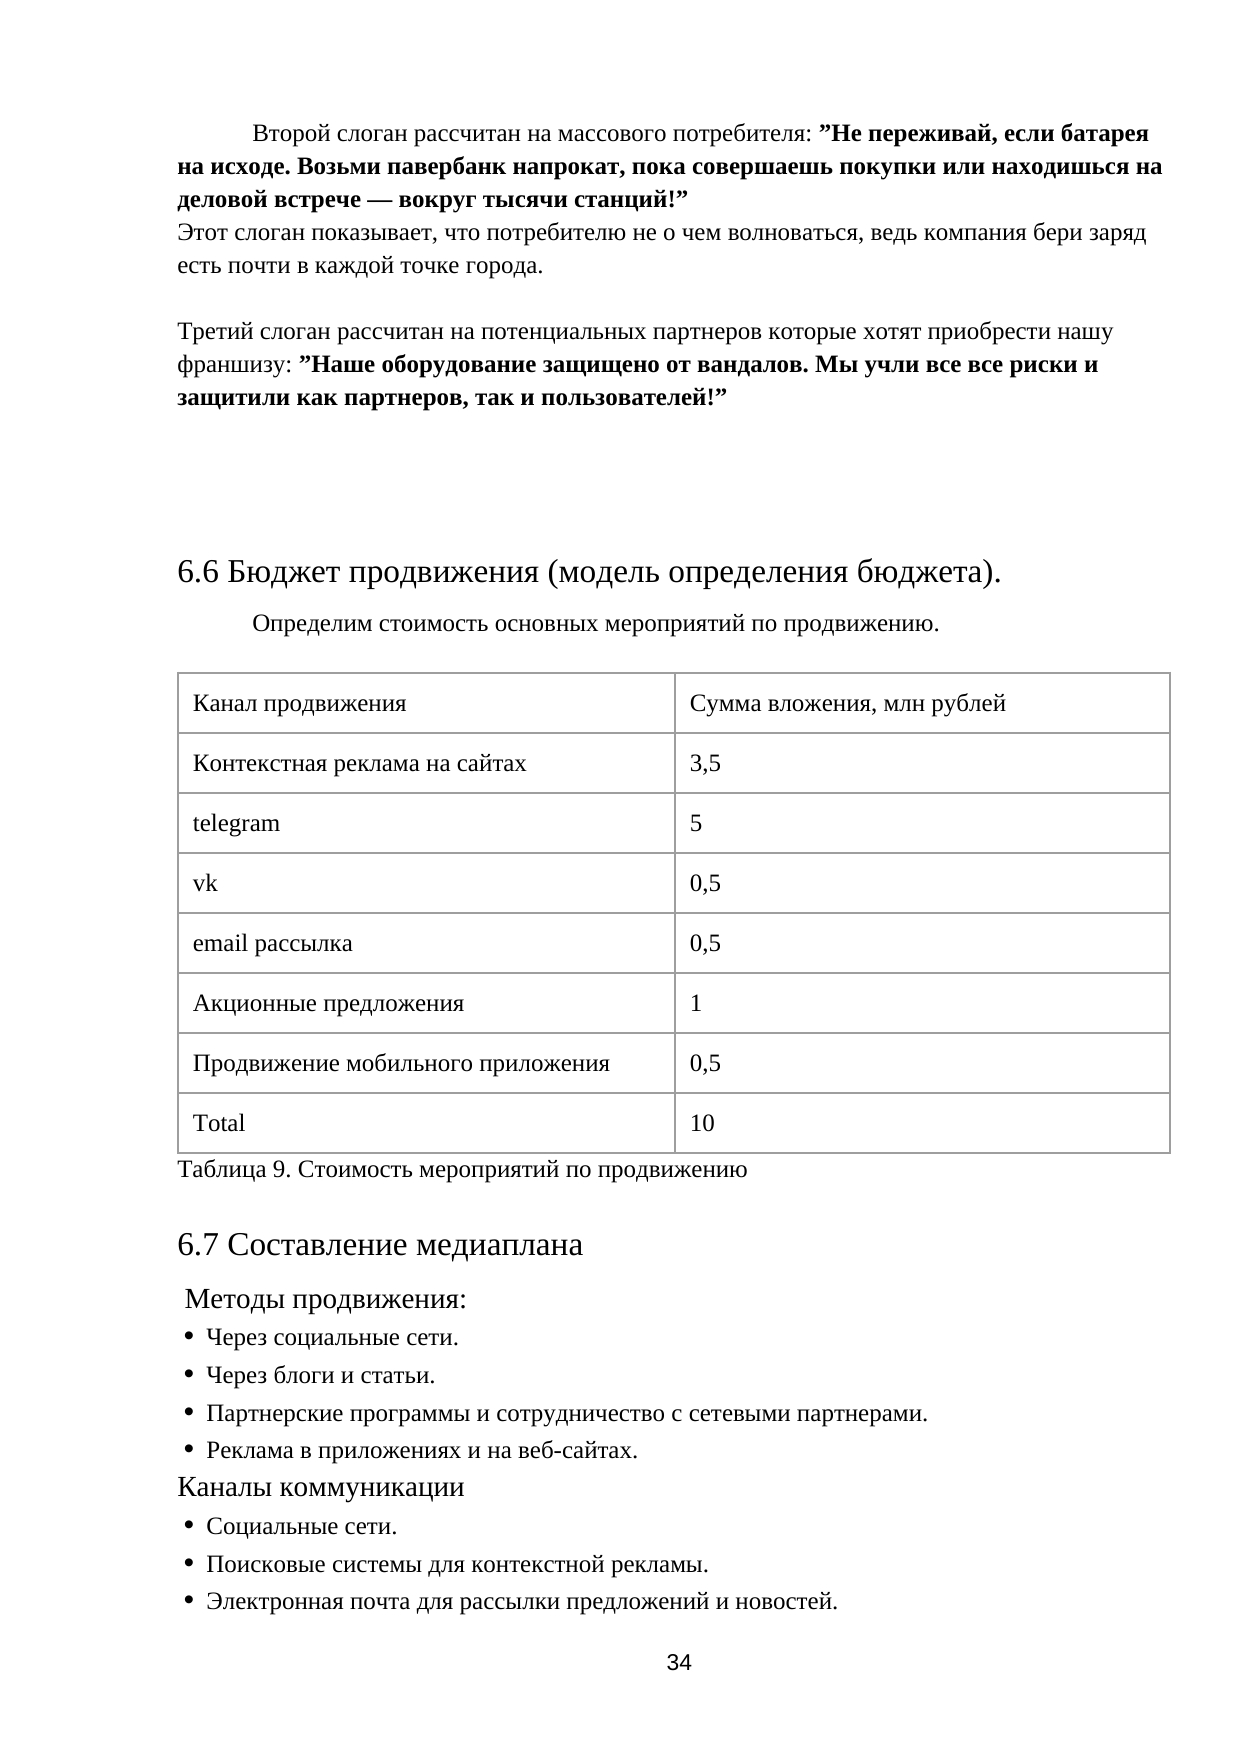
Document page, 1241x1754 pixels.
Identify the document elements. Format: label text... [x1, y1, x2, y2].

table_cell Продвижение мобильного приложения [179, 1034, 674, 1092]
list Поисковые системы для контекстной рекламы. [194, 1545, 1181, 1578]
table_cell vk [179, 854, 674, 912]
table_cell 0,5 [676, 914, 1169, 972]
subtitle 6.7 Составление медиаплана [177, 1224, 1181, 1262]
text Таблица 9. Стоимость мероприятий по продвижению [177, 1154, 1181, 1182]
list Через социальные сети. [194, 1318, 1181, 1352]
text Второй слоган рассчитан на массового потребителя: ”Не переживай, если батарея на исходе. Возьми павербанк напрокат, пока совершаешь покупки или находишься на деловой встрече — вокруг тысячи станций!” [177, 118, 1181, 213]
list Через блоги и статьи. [194, 1356, 1181, 1390]
table_cell Акционные предложения [179, 974, 674, 1032]
table_cell email рассылка [179, 914, 674, 972]
table_cell 0,5 [676, 1034, 1169, 1092]
text Методы продвижения: [177, 1281, 1181, 1314]
table_cell 5 [676, 794, 1169, 852]
list Реклама в приложениях и на веб-сайтах. [194, 1432, 1181, 1465]
list Электронная почта для рассылки предложений и новостей. [194, 1582, 1181, 1616]
table_cell 10 [676, 1094, 1169, 1152]
table_header Сумма вложения, млн рублей [676, 674, 1169, 732]
list Социальные сети. [194, 1507, 1181, 1541]
table_cell Контекстная реклама на сайтах [179, 734, 674, 792]
table_cell telegram [179, 794, 674, 852]
table_cell 3,5 [676, 734, 1169, 792]
table_cell 0,5 [676, 854, 1169, 912]
table_cell Total [179, 1094, 674, 1152]
subtitle 6.6 Бюджет продвижения (модель определения бюджета). [177, 552, 1181, 590]
table_header Канал продвижения [179, 674, 674, 732]
text Этот слоган показывает, что потребителю не о чем волноваться, ведь компания бери заряд есть почти в каждой точке города. [177, 217, 1181, 279]
table_cell 1 [676, 974, 1169, 1032]
text Определим стоимость основных мероприятий по продвижению. [177, 608, 1181, 637]
text Третий слоган рассчитан на потенциальных партнеров которые хотят приобрести нашу франшизу: ”Наше оборудование защищено от вандалов. Мы учли все все риски и защитили как партнеров, так и пользователей!” [177, 316, 1181, 411]
text Каналы коммуникации [177, 1469, 1181, 1503]
list Партнерские программы и сотрудничество с сетевыми партнерами. [194, 1394, 1181, 1427]
